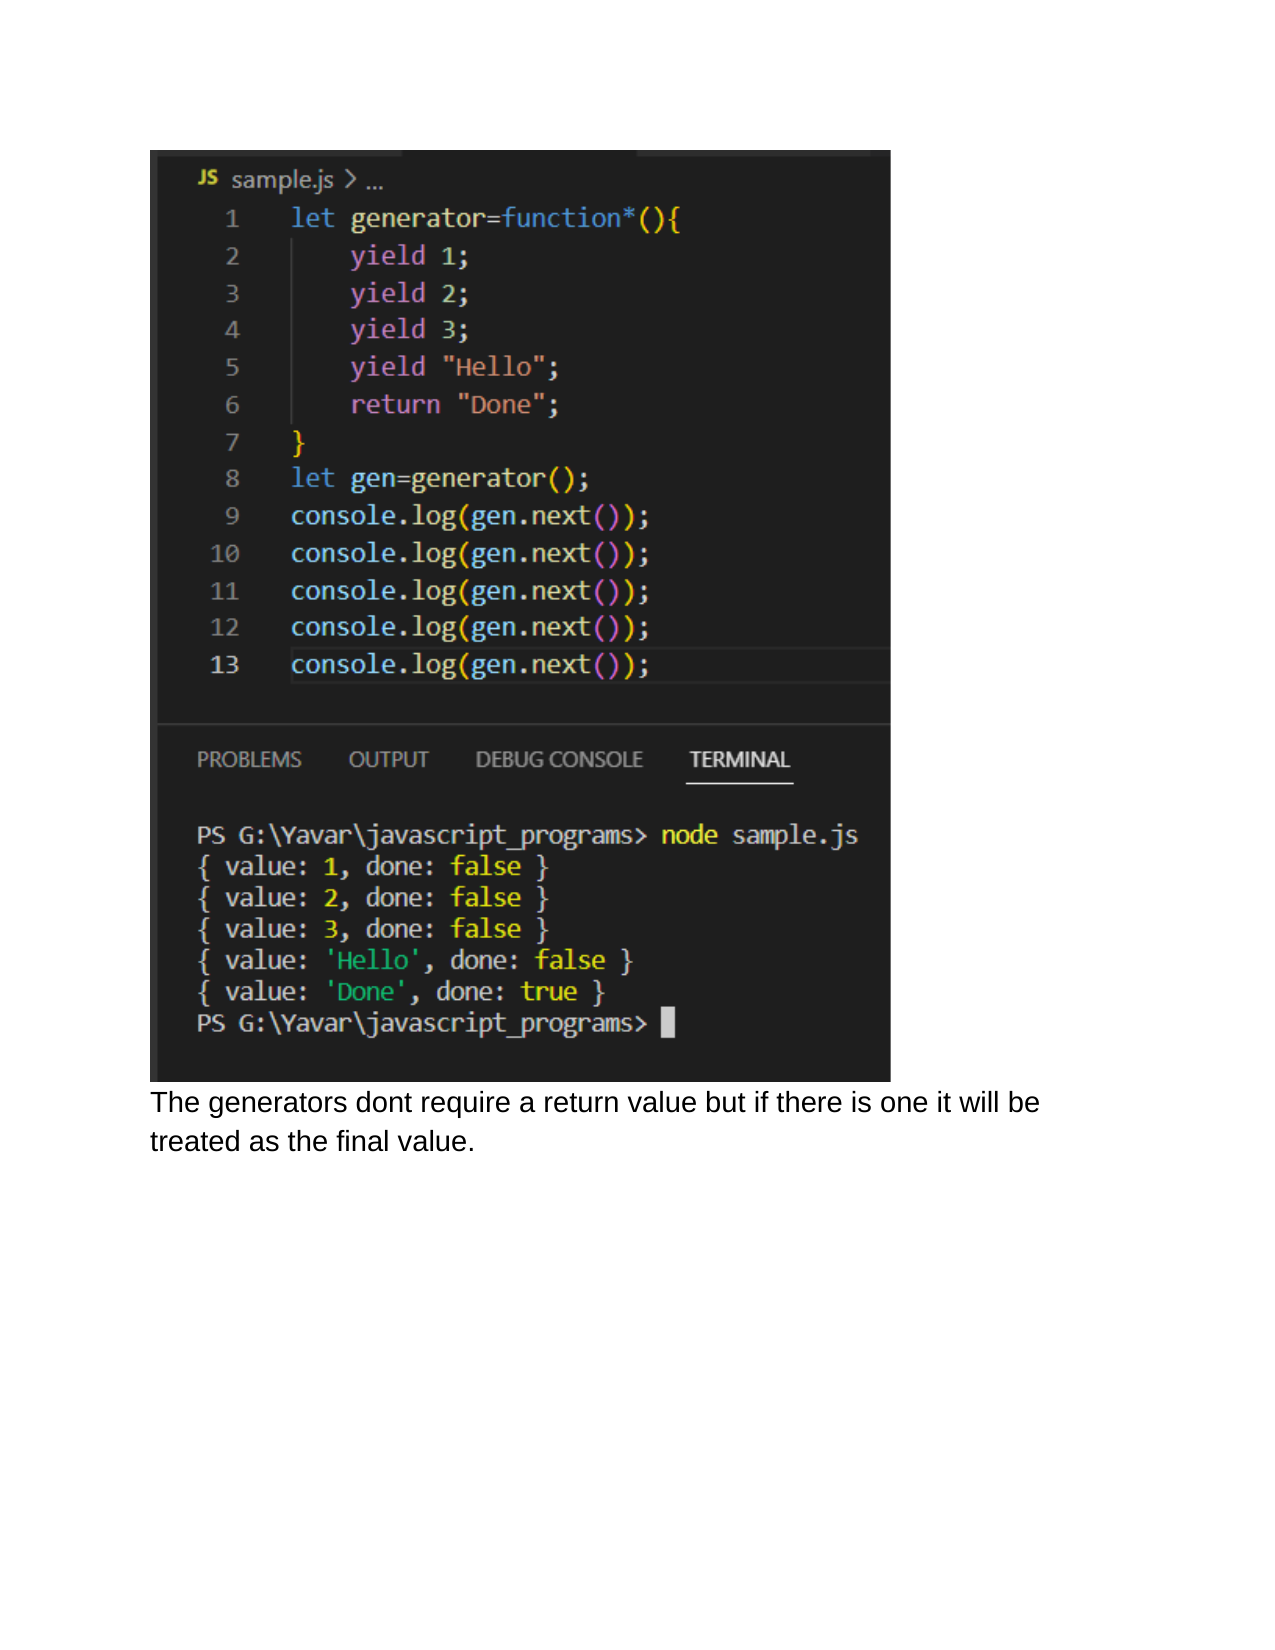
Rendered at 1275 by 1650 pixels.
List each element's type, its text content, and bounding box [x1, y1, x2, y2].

text The generators dont require a return value but if there is one it will be treated as the final value. [150, 1085, 1125, 1157]
picture [150, 150, 891, 1082]
